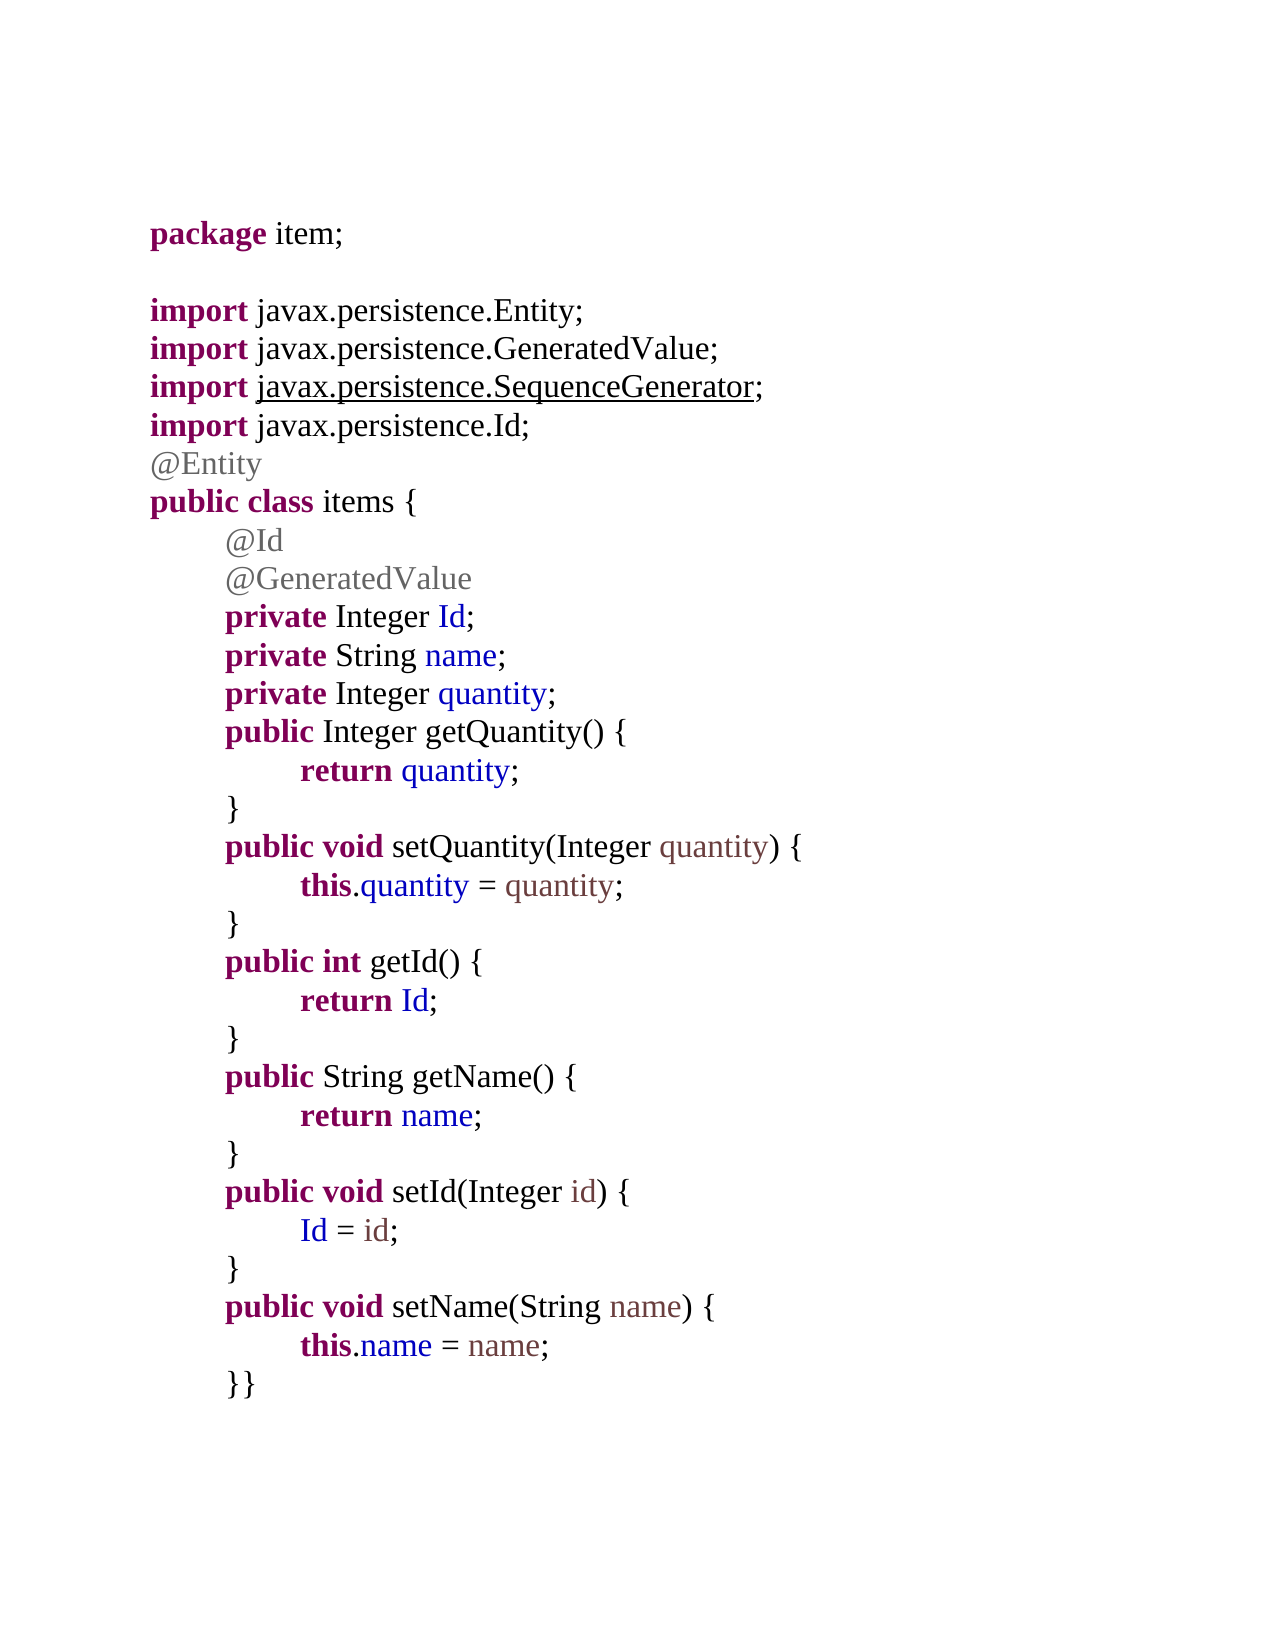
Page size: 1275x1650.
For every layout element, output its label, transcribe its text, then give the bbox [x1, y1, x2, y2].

text }} [150, 1363, 1125, 1402]
text this.name = name; [150, 1325, 1125, 1363]
text private Integer Id; [150, 597, 1125, 635]
text @GeneratedValue [150, 558, 1125, 597]
text package item; [150, 213, 1125, 252]
text return quantity; [150, 750, 1125, 788]
text import javax.persistence.SequenceGenerator; [150, 367, 1125, 405]
text Id = id; [150, 1210, 1125, 1248]
text return Id; [150, 980, 1125, 1018]
text import javax.persistence.Entity; [150, 290, 1125, 328]
text public void setQuantity(Integer quantity) { [150, 827, 1125, 865]
text private String name; [150, 635, 1125, 673]
text import javax.persistence.GeneratedValue; [150, 328, 1125, 367]
text public void setId(Integer id) { [150, 1172, 1125, 1210]
text public Integer getQuantity() { [150, 712, 1125, 750]
text } [150, 903, 1125, 942]
text import javax.persistence.Id; [150, 405, 1125, 443]
text } [150, 788, 1125, 827]
text @Id [150, 520, 1125, 558]
text } [150, 1133, 1125, 1172]
text public int getId() { [150, 942, 1125, 980]
text this.quantity = quantity; [150, 865, 1125, 903]
text public String getName() { [150, 1057, 1125, 1095]
text return name; [150, 1095, 1125, 1133]
text } [150, 1018, 1125, 1057]
text public void setName(String name) { [150, 1287, 1125, 1325]
text public class items { [150, 482, 1125, 520]
text private Integer quantity; [150, 673, 1125, 712]
text } [150, 1248, 1125, 1287]
text @Entity [150, 443, 1125, 482]
